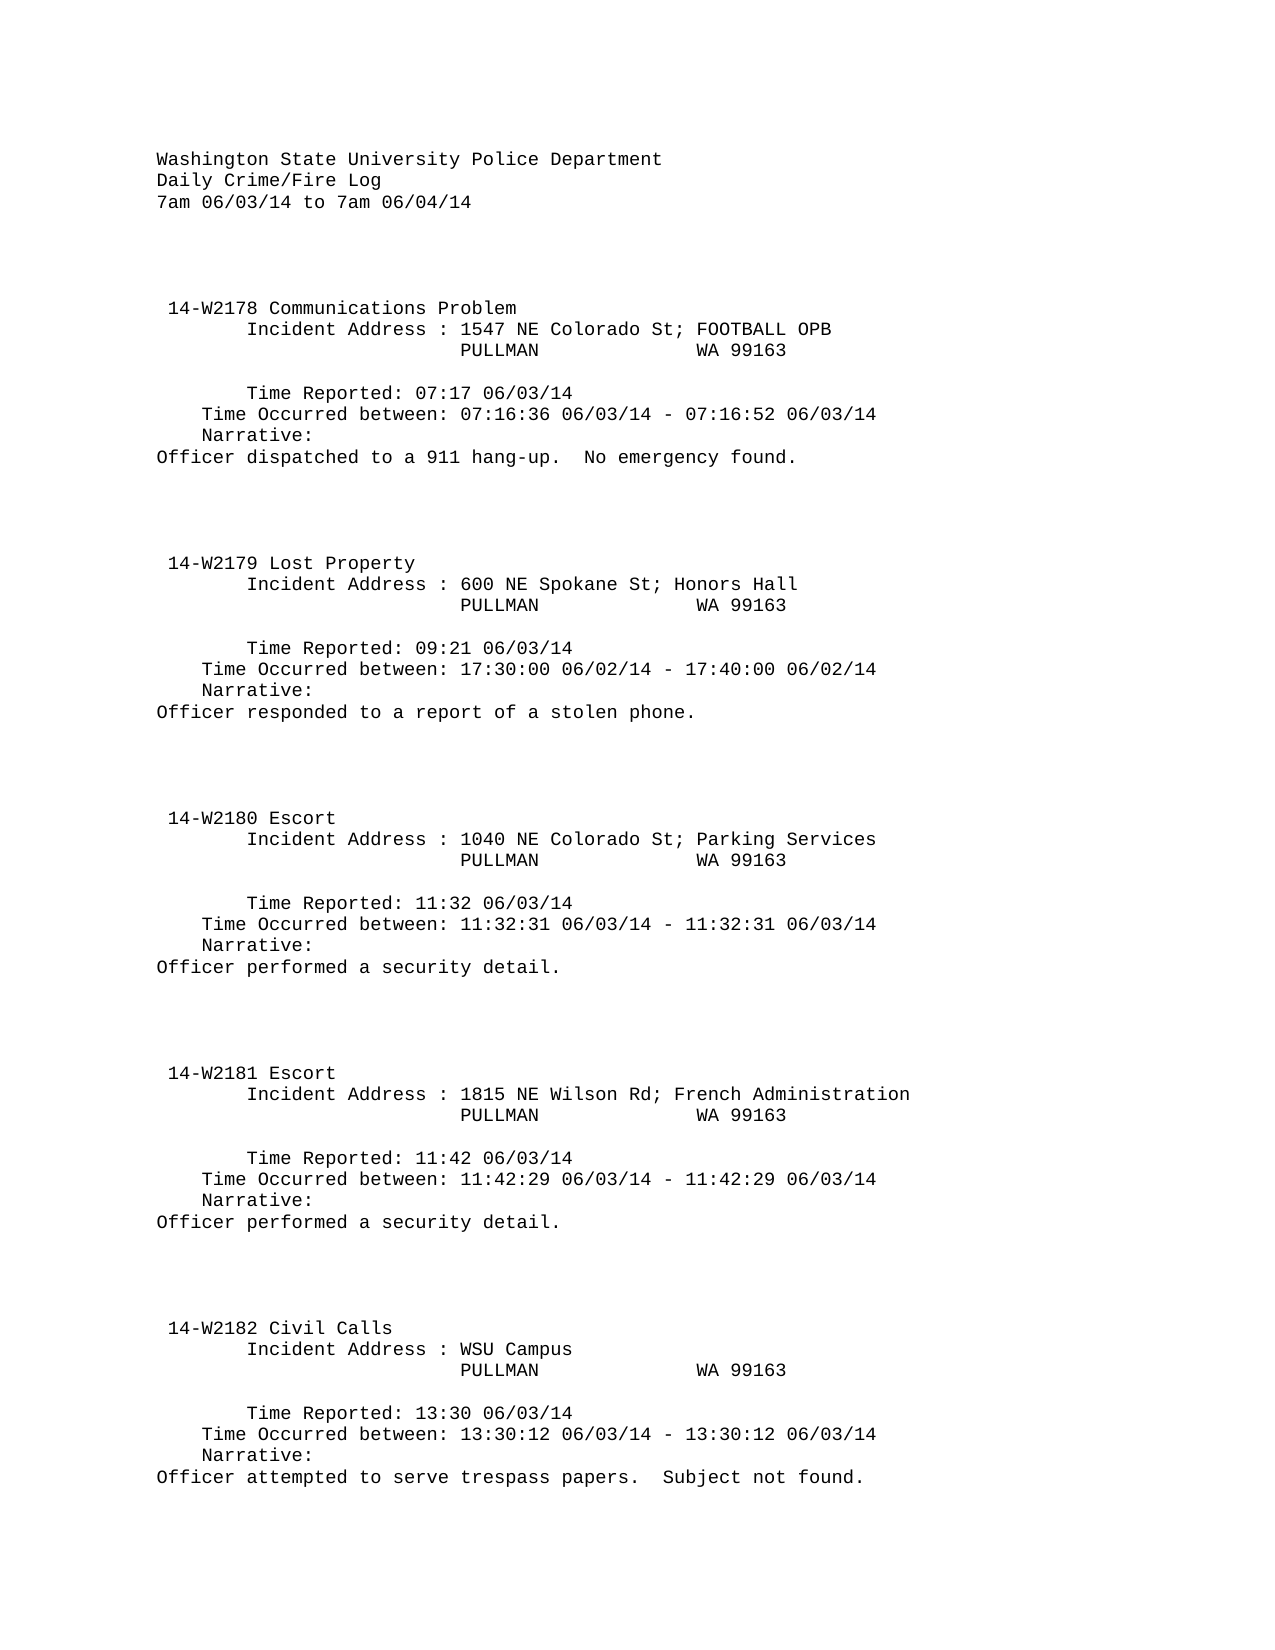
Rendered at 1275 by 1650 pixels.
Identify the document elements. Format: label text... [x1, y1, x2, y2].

text Narrative: [156, 426, 1118, 447]
text 14-W2182 Civil Calls [156, 1319, 1118, 1340]
text Daily Crime/Fire Log [156, 171, 1118, 192]
text Incident Address : 1547 NE Colorado St; FOOTBALL OPB [156, 320, 1118, 341]
text PULLMAN WA 99163 [156, 596, 1118, 617]
text Narrative: [156, 936, 1118, 957]
text Time Reported: 09:21 06/03/14 [156, 639, 1118, 660]
text PULLMAN WA 99163 [156, 341, 1118, 362]
text Time Occurred between: 07:16:36 06/03/14 - 07:16:52 06/03/14 [156, 405, 1118, 426]
text Washington State University Police Department [156, 150, 1118, 171]
text Time Occurred between: 17:30:00 06/02/14 - 17:40:00 06/02/14 [156, 660, 1118, 681]
text Time Occurred between: 13:30:12 06/03/14 - 13:30:12 06/03/14 [156, 1425, 1118, 1446]
text 14-W2179 Lost Property [156, 554, 1118, 575]
text Time Reported: 11:32 06/03/14 [156, 894, 1118, 915]
text Officer performed a security detail. [156, 957, 1118, 979]
text Time Occurred between: 11:42:29 06/03/14 - 11:42:29 06/03/14 [156, 1170, 1118, 1191]
text PULLMAN WA 99163 [156, 1106, 1118, 1127]
text Narrative: [156, 1446, 1118, 1467]
text 7am 06/03/14 to 7am 06/04/14 [156, 192, 1118, 214]
text 14-W2178 Communications Problem [156, 299, 1118, 320]
text PULLMAN WA 99163 [156, 851, 1118, 872]
text 14-W2181 Escort [156, 1064, 1118, 1085]
text Officer responded to a report of a stolen phone. [156, 702, 1118, 724]
text Officer performed a security detail. [156, 1212, 1118, 1234]
text Officer attempted to serve trespass papers. Subject not found. [156, 1467, 1118, 1489]
text Time Reported: 13:30 06/03/14 [156, 1404, 1118, 1425]
text Incident Address : 600 NE Spokane St; Honors Hall [156, 575, 1118, 596]
text PULLMAN WA 99163 [156, 1361, 1118, 1382]
text Time Occurred between: 11:32:31 06/03/14 - 11:32:31 06/03/14 [156, 915, 1118, 936]
text Incident Address : 1040 NE Colorado St; Parking Services [156, 830, 1118, 851]
text Time Reported: 07:17 06/03/14 [156, 384, 1118, 405]
text Officer dispatched to a 911 hang-up. No emergency found. [156, 447, 1118, 469]
text 14-W2180 Escort [156, 809, 1118, 830]
text Narrative: [156, 681, 1118, 702]
text Incident Address : WSU Campus [156, 1340, 1118, 1361]
text Incident Address : 1815 NE Wilson Rd; French Administration [156, 1085, 1118, 1106]
text Time Reported: 11:42 06/03/14 [156, 1149, 1118, 1170]
text Narrative: [156, 1191, 1118, 1212]
